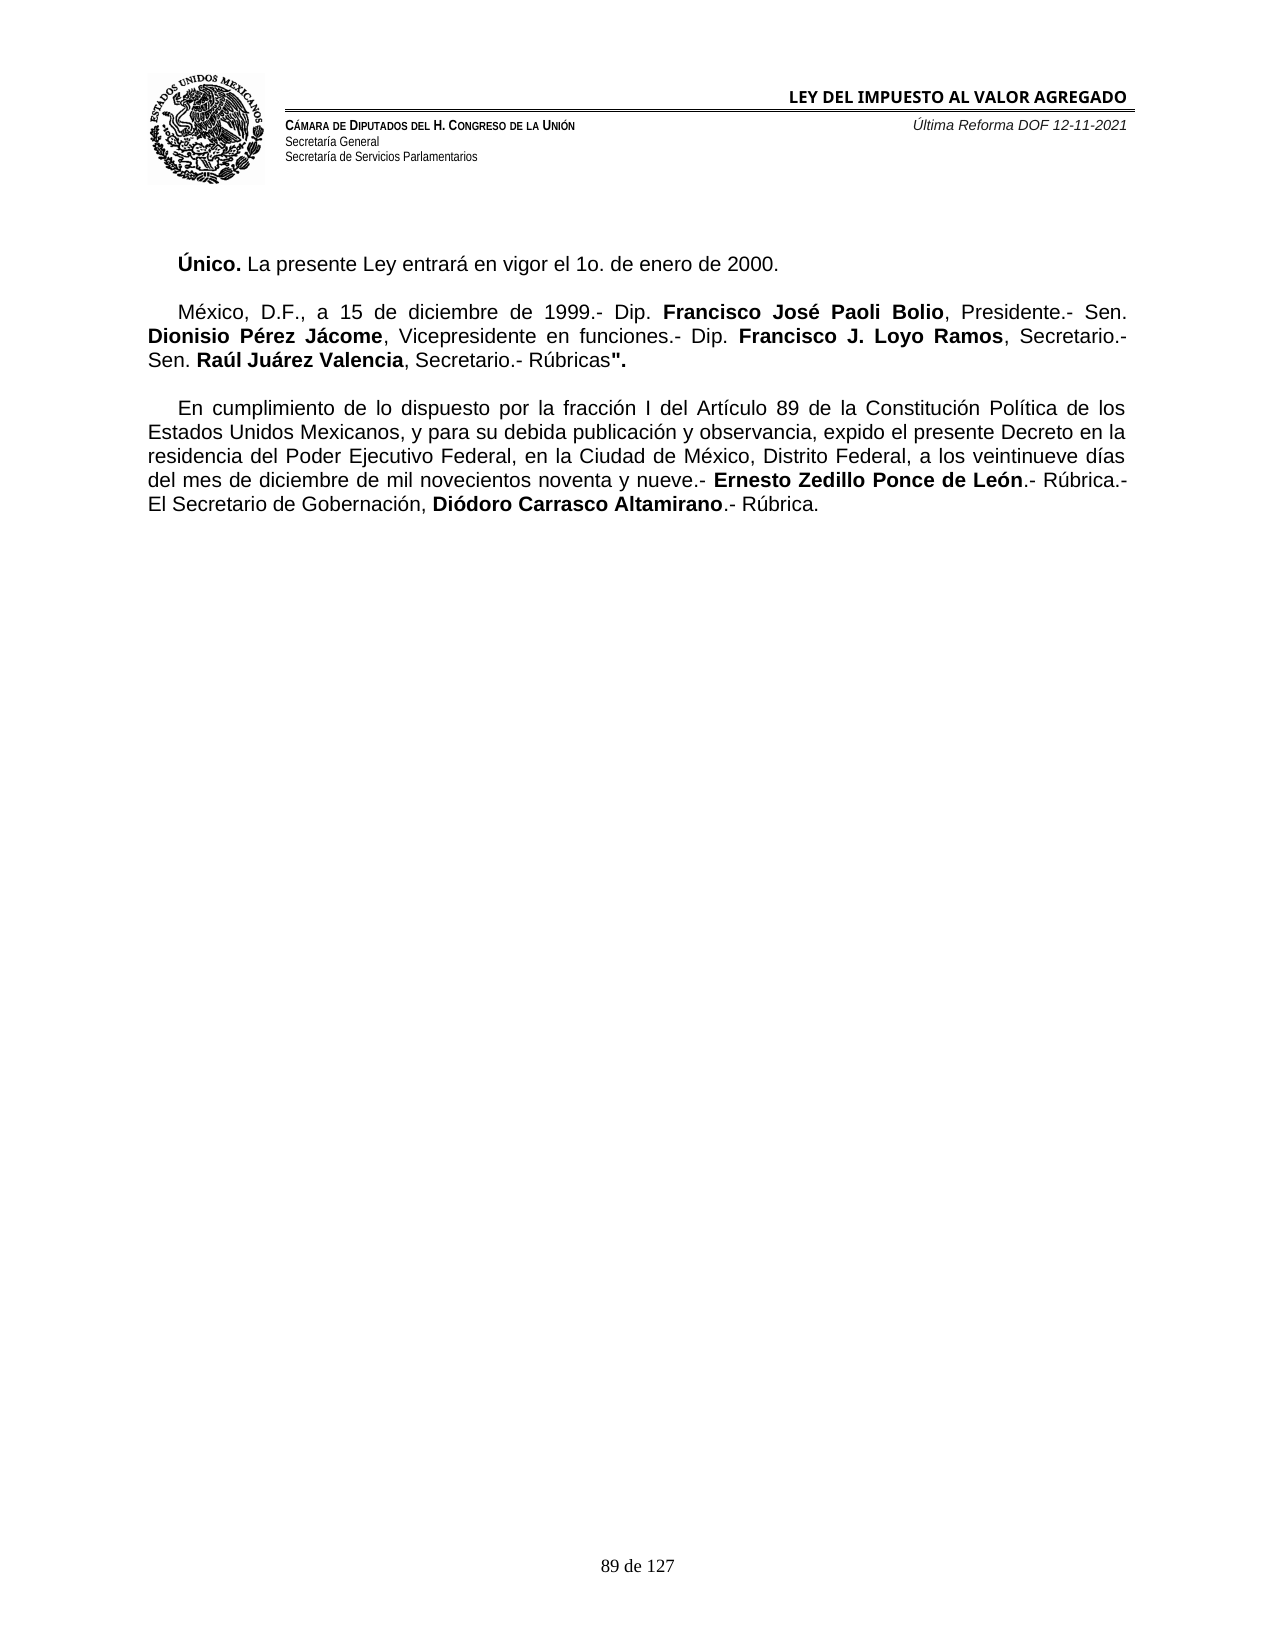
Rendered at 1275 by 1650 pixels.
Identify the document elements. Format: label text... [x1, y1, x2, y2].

text Único. La presente Ley entrará en vigor el 1o. de enero de 2000. [148, 252, 1127, 276]
text México, D.F., a 15 de diciembre de 1999.- Dip. Francisco José Paoli Bolio, Presidente.- Sen. Dionisio Pérez Jácome, Vicepresidente en funciones.- Dip. Francisco J. Loyo Ramos, Secretario.- Sen. Raúl Juárez Valencia, Secretario.- Rúbricas". [148, 300, 1127, 372]
text En cumplimiento de lo dispuesto por la fracción I del Artículo 89 de la Constitución Política de los Estados Unidos Mexicanos, y para su debida publicación y observancia, expido el presente Decreto en la residencia del Poder Ejecutivo Federal, en la Ciudad de México, Distrito Federal, a los veintinueve días del mes de diciembre de mil novecientos noventa y nueve.- Ernesto Zedillo Ponce de León.- Rúbrica.- El Secretario de Gobernación, Diódoro Carrasco Altamirano.- Rúbrica. [148, 396, 1127, 516]
